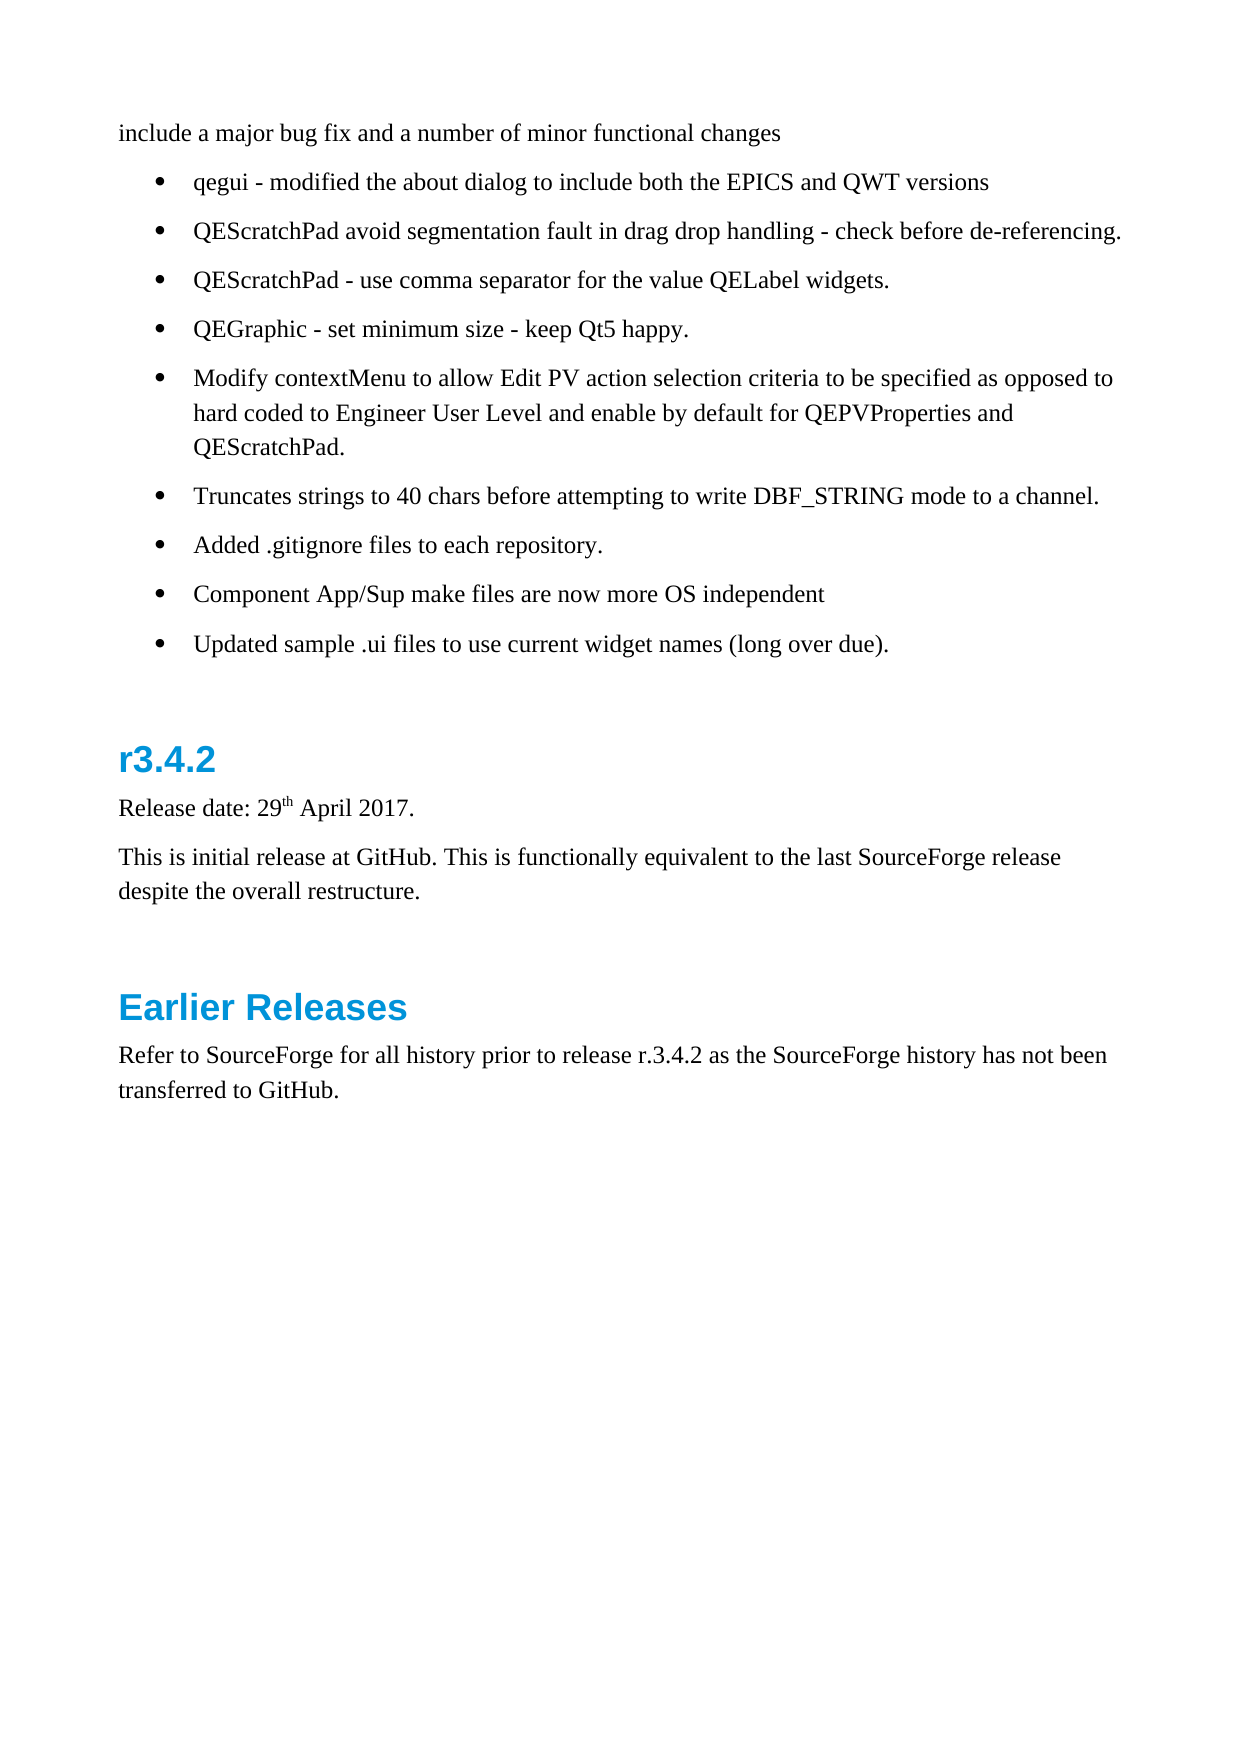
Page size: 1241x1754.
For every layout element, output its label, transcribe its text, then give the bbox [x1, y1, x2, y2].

subtitle Earlier Releases [118, 985, 1122, 1028]
text Refer to SourceForge for all history prior to release r.3.4.2 as the SourceForge history has not been transferred to GitHub. [118, 1041, 1122, 1104]
subtitle r3.4.2 [118, 737, 1122, 780]
list Added .gitignore files to each repository. [156, 531, 1122, 559]
list QEScratchPad - use comma separator for the value QELabel widgets. [156, 265, 1122, 294]
list QEScratchPad avoid segmentation fault in drag drop handling - check before de-referencing. [156, 216, 1122, 245]
list QEGraphic - set minimum size - keep Qt5 happy. [156, 314, 1122, 343]
list qegui - modified the about dialog to include both the EPICS and QWT versions [156, 167, 1122, 196]
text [118, 118, 1122, 147]
text Release date: 29th April 2017. [118, 793, 1122, 822]
list Updated sample .ui files to use current widget names (long over due). [156, 629, 1122, 657]
text This is initial release at GitHub. This is functionally equivalent to the last SourceForge release despite the overall restructure. [118, 842, 1122, 905]
list Modify contextMenu to allow Edit PV action selection criteria to be specified as opposed to hard coded to Engineer User Level and enable by default for QEPVProperties and QEScratchPad. [156, 363, 1122, 461]
list Component App/Sup make files are now more OS independent [156, 579, 1122, 608]
list Truncates strings to 40 chars before attempting to write DBF_STRING mode to a channel. [156, 481, 1122, 510]
